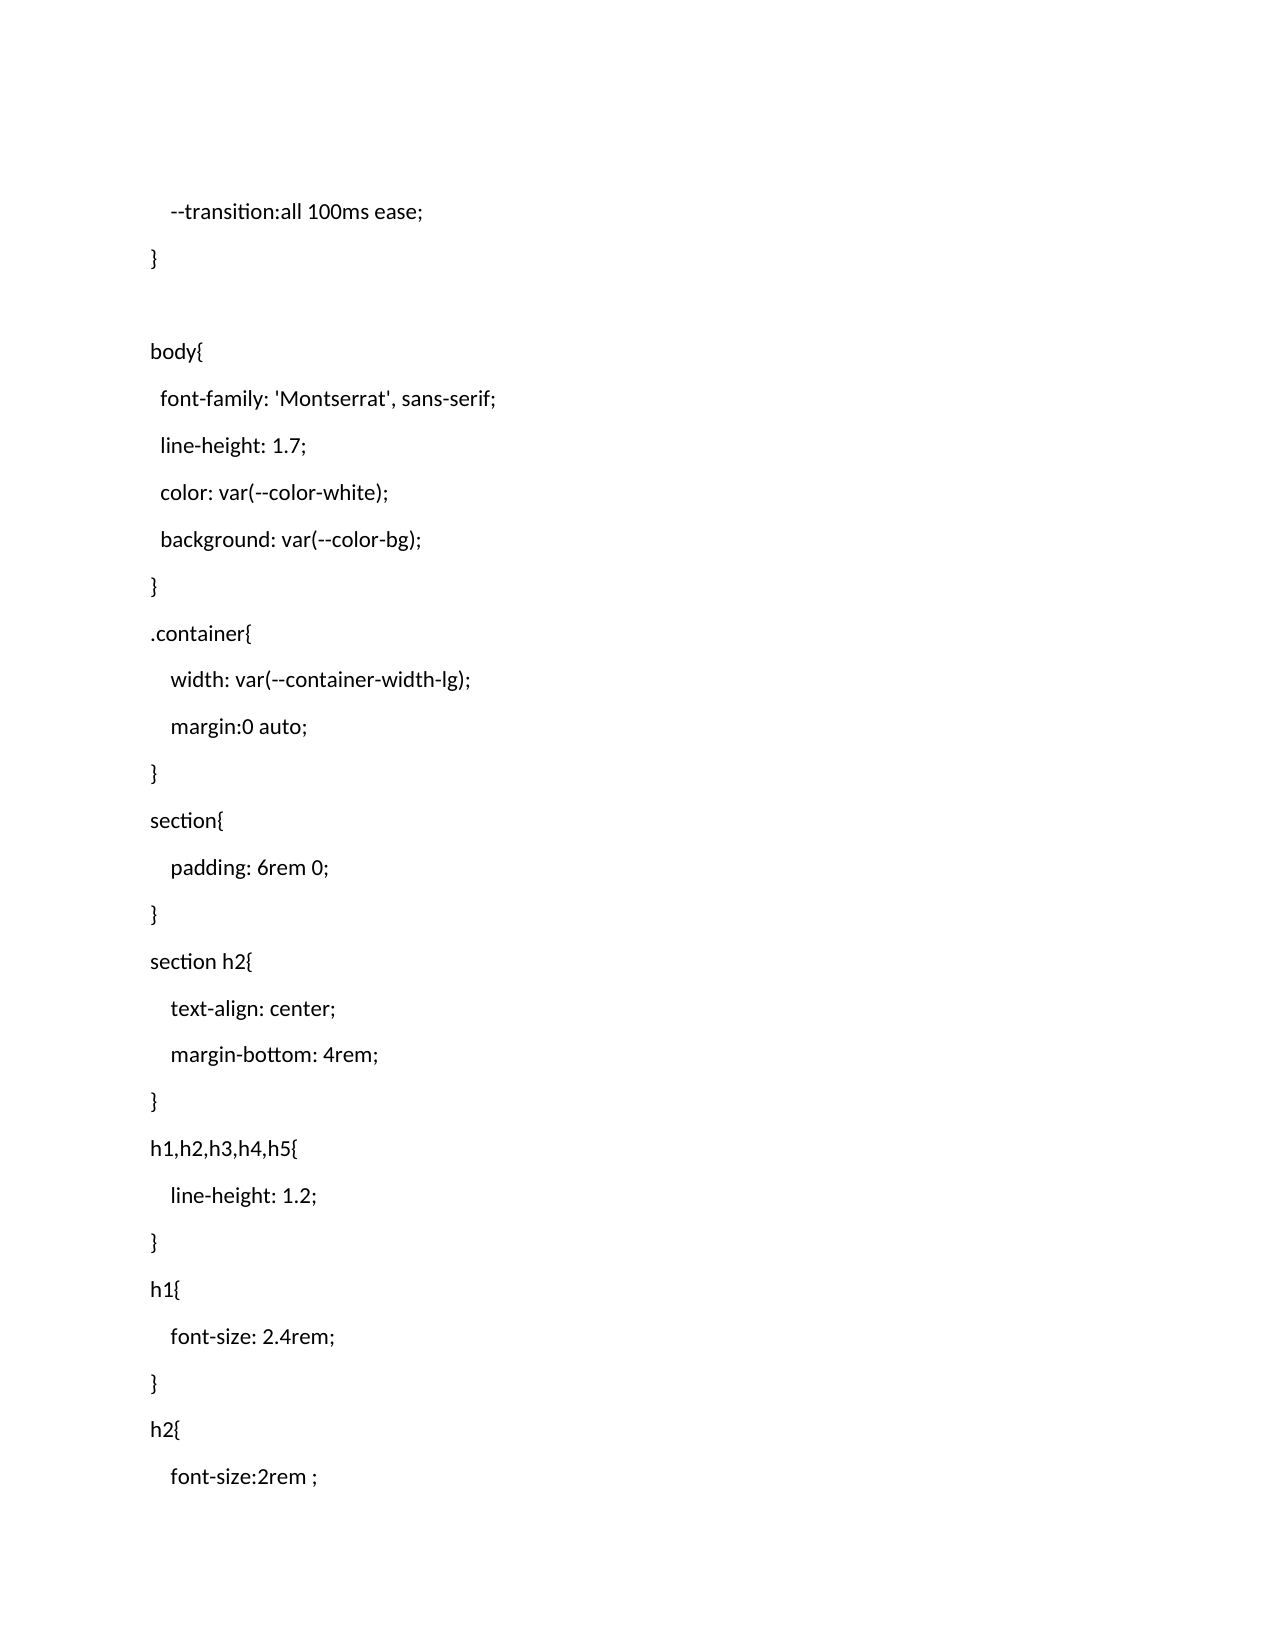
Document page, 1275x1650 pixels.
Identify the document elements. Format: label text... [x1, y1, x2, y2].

text line-height: 1.2; [150, 1181, 1125, 1209]
text background: var(--color-bg); [150, 525, 1125, 553]
text margin-bottom: 4rem; [150, 1041, 1125, 1069]
text body{ [150, 337, 1125, 366]
text line-height: 1.7; [150, 431, 1125, 459]
text } [150, 1228, 1125, 1256]
text } [150, 244, 1125, 272]
text h1{ [150, 1275, 1125, 1303]
text } [150, 900, 1125, 928]
text color: var(--color-white); [150, 478, 1125, 506]
text --transition:all 100ms ease; [150, 197, 1125, 225]
text section h2{ [150, 947, 1125, 975]
text .container{ [150, 619, 1125, 647]
text font-size:2rem ; [150, 1462, 1125, 1491]
text } [150, 1369, 1125, 1397]
text } [150, 572, 1125, 600]
text h1,h2,h3,h4,h5{ [150, 1134, 1125, 1162]
text padding: 6rem 0; [150, 853, 1125, 881]
text } [150, 759, 1125, 787]
text section{ [150, 806, 1125, 834]
text text-align: center; [150, 994, 1125, 1022]
text } [150, 1087, 1125, 1116]
text h2{ [150, 1416, 1125, 1444]
text width: var(--container-width-lg); [150, 666, 1125, 694]
text margin:0 auto; [150, 712, 1125, 741]
text font-family: 'Montserrat', sans-serif; [150, 384, 1125, 412]
text font-size: 2.4rem; [150, 1322, 1125, 1350]
